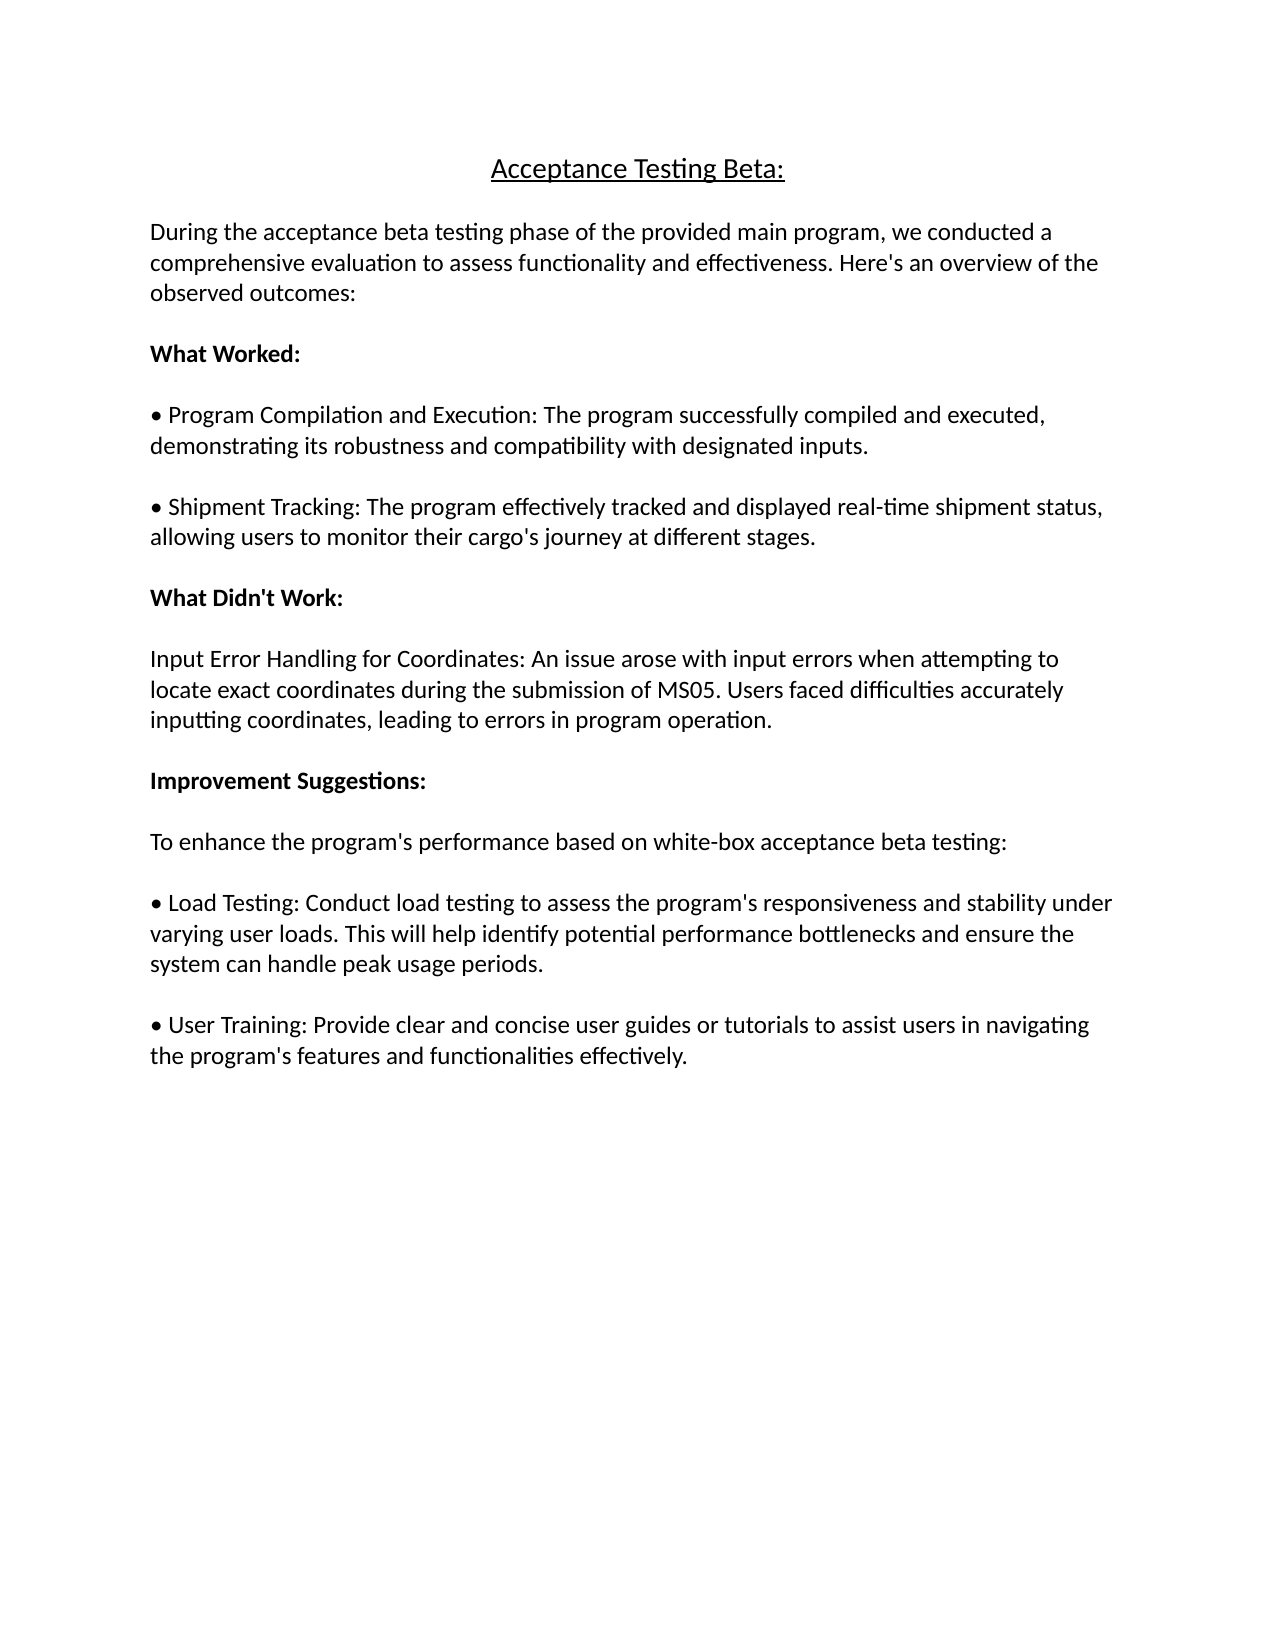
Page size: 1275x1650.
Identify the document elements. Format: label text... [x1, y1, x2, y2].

text Input Error Handling for Coordinates: An issue arose with input errors when attempting to locate exact coordinates during the submission of MS05. Users faced difficulties accurately inputting coordinates, leading to errors in program operation. [150, 643, 1125, 735]
text What Worked: [150, 338, 1125, 369]
text What Didn't Work: [150, 582, 1125, 613]
text Acceptance Testing Beta: [150, 150, 1125, 186]
text To enhance the program's performance based on white-box acceptance beta testing: [150, 827, 1125, 857]
text • Program Compilation and Execution: The program successfully compiled and executed, demonstrating its robustness and compatibility with designated inputs. [150, 399, 1125, 460]
text • Load Testing: Conduct load testing to assess the program's responsiveness and stability under varying user loads. This will help identify potential performance bottlenecks and ensure the system can handle peak usage periods. [150, 888, 1125, 979]
text • User Training: Provide clear and concise user guides or tutorials to assist users in navigating the program's features and functionalities effectively. [150, 1010, 1125, 1071]
text During the acceptance beta testing phase of the provided main program, we conducted a comprehensive evaluation to assess functionality and effectiveness. Here's an overview of the observed outcomes: [150, 216, 1125, 308]
text • Shipment Tracking: The program effectively tracked and displayed real-time shipment status, allowing users to monitor their cargo's journey at different stages. [150, 491, 1125, 552]
text Improvement Suggestions: [150, 766, 1125, 796]
